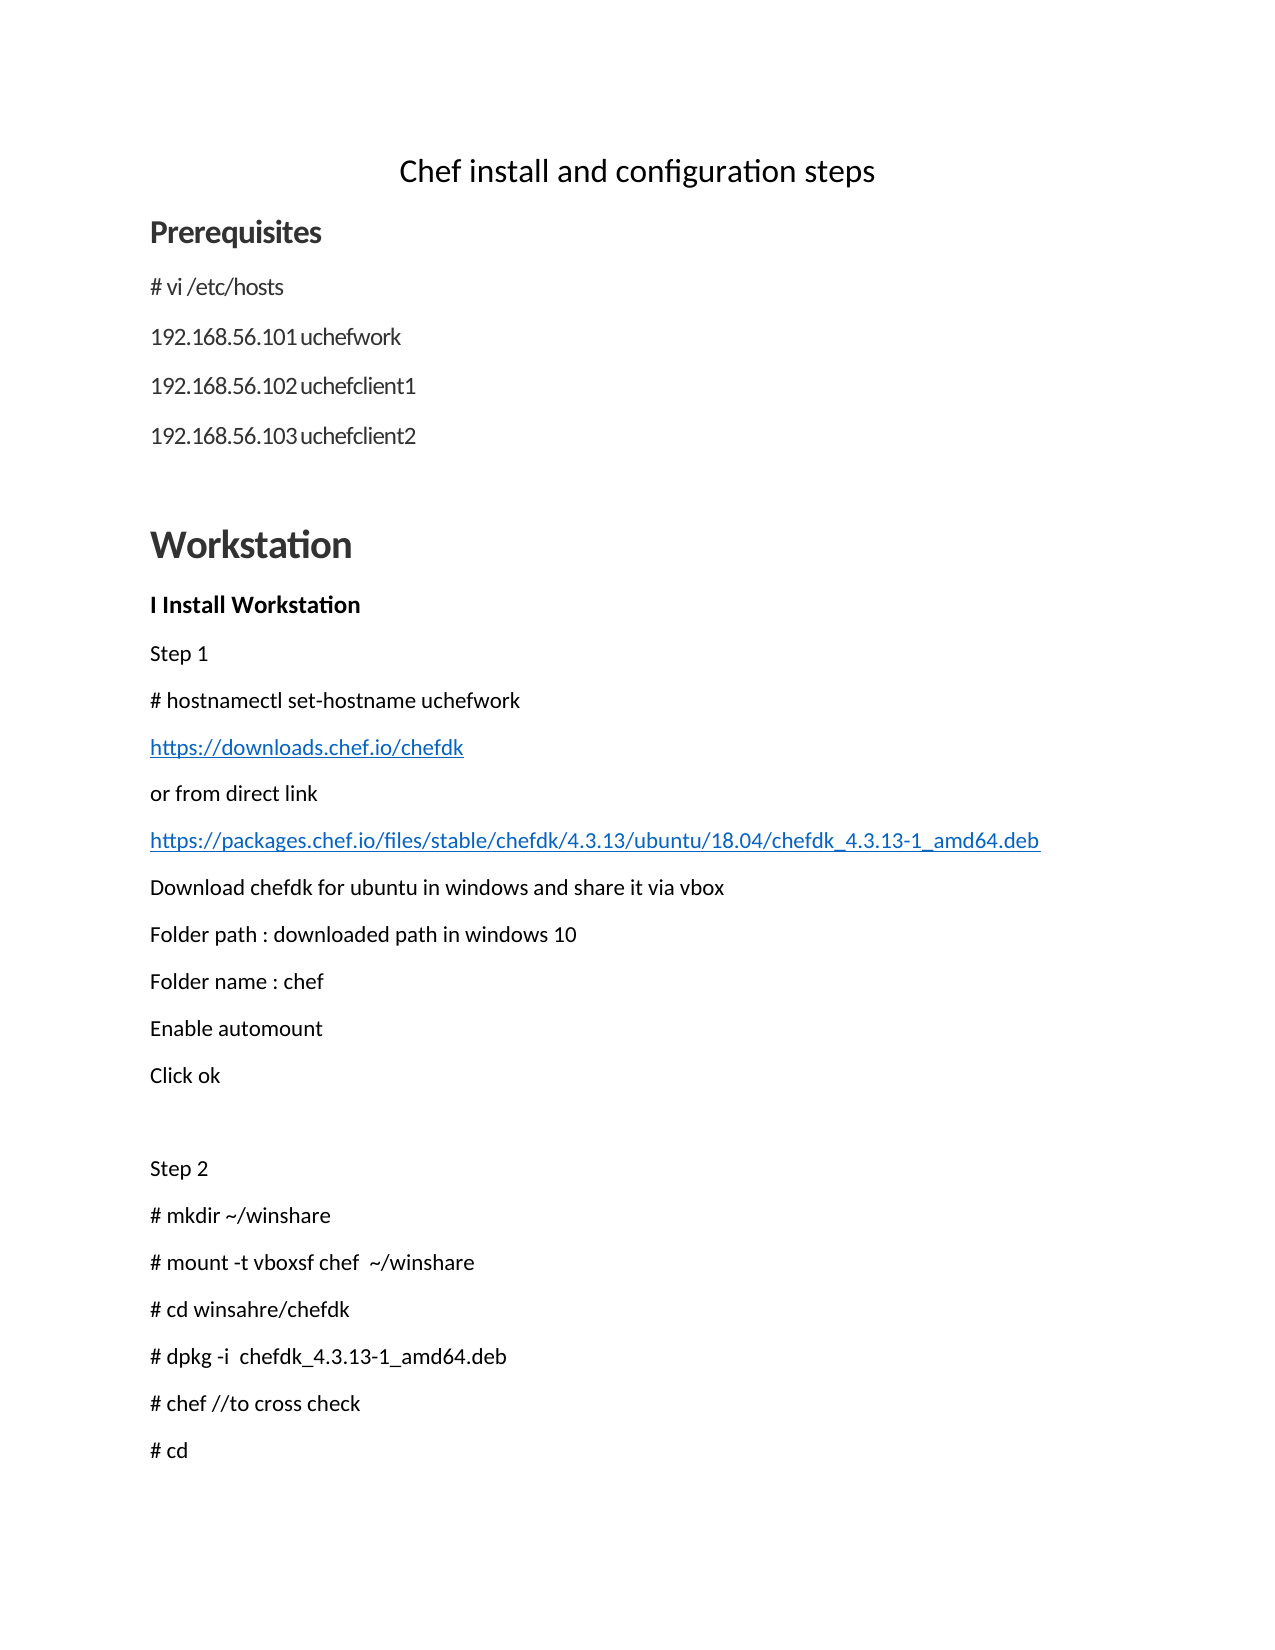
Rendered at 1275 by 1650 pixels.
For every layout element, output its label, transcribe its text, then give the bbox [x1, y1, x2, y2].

text or from direct link [150, 779, 1125, 808]
text # cd winsahre/chefdk [150, 1295, 1125, 1323]
text Chef install and configuration steps [150, 150, 1125, 191]
text Download chefdk for ubuntu in windows and share it via vbox [150, 873, 1125, 901]
text 192.168.56.102 uchefclient1 [150, 370, 1125, 401]
text Step 2 [150, 1154, 1125, 1183]
text # cd [150, 1436, 1125, 1464]
text Prerequisites [150, 211, 1125, 251]
text # mkdir ~/winshare [150, 1201, 1125, 1229]
text Click ok [150, 1061, 1125, 1089]
text Folder name : chef [150, 967, 1125, 995]
text # hostnamectl set-hostname uchefwork [150, 686, 1125, 714]
text 192.168.56.101 uchefwork [150, 321, 1125, 351]
text https://downloads.chef.io/chefdk [150, 733, 1125, 761]
text Workstation [150, 519, 1125, 569]
text # dpkg -i chefdk_4.3.13-1_amd64.deb [150, 1342, 1125, 1370]
text Folder path : downloaded path in windows 10 [150, 920, 1125, 948]
text # chef //to cross check [150, 1389, 1125, 1417]
text Step 1 [150, 639, 1125, 667]
text I Install Workstation [150, 589, 1125, 620]
text # vi /etc/hosts [150, 271, 1125, 302]
text https://packages.chef.io/files/stable/chefdk/4.3.13/ubuntu/18.04/chefdk_4.3.13-1_amd64.deb [150, 826, 1125, 854]
text Enable automount [150, 1014, 1125, 1042]
text # mount -t vboxsf chef ~/winshare [150, 1248, 1125, 1276]
text 192.168.56.103 uchefclient2 [150, 420, 1125, 451]
